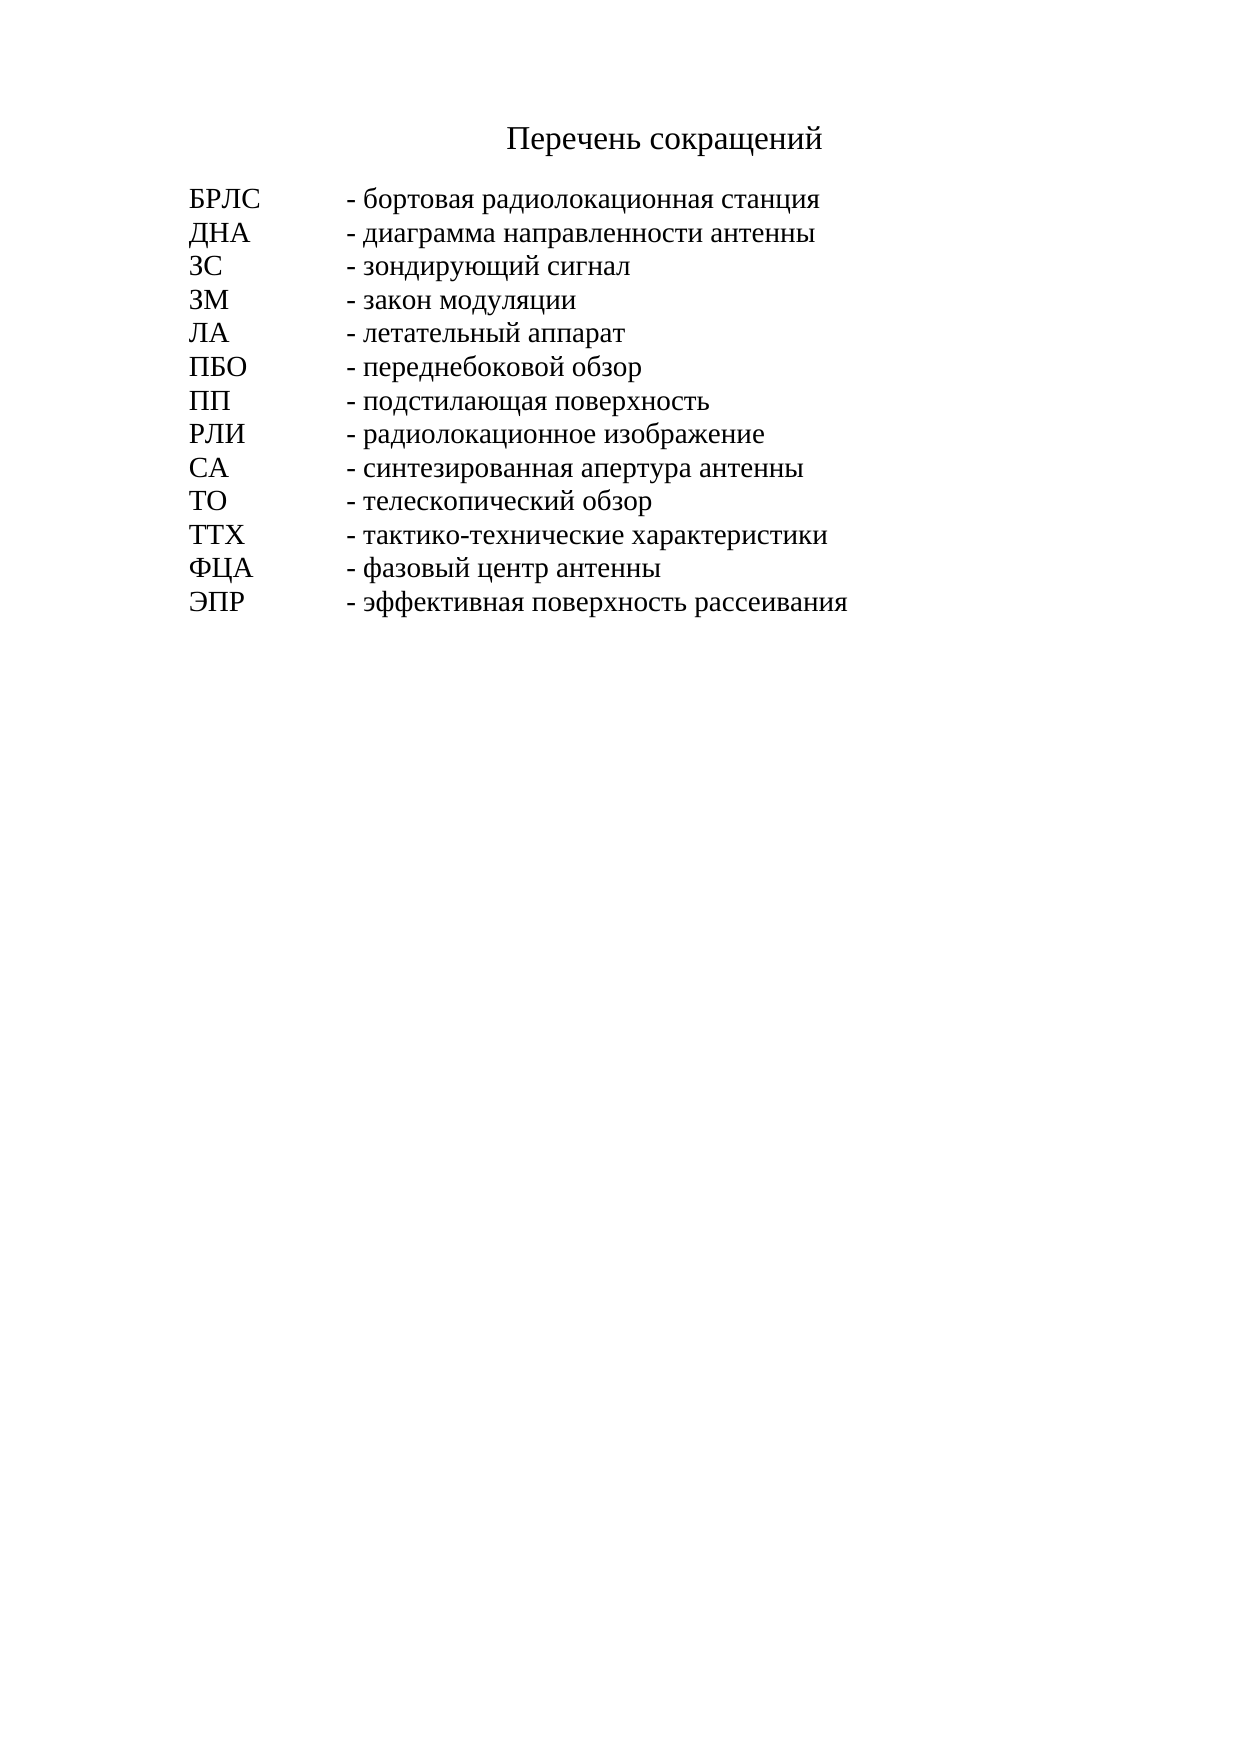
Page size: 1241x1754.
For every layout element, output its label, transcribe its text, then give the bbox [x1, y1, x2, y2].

table_cell - эффективная поверхность рассеивания [335, 584, 1152, 617]
table_cell - летательный аппарат [335, 316, 1152, 349]
table_cell - тактико-технические характеристики [335, 517, 1152, 550]
table_cell ТО [177, 483, 335, 517]
table_cell - телескопический обзор [335, 483, 1152, 517]
table_cell - подстилающая поверхность [335, 383, 1152, 416]
table_cell - синтезированная апертура антенны [335, 450, 1152, 483]
text Перечень сокращений [177, 118, 1152, 156]
table_cell ЭПР [177, 584, 335, 617]
table_cell ФЦА [177, 550, 335, 584]
table_cell СА [177, 450, 335, 483]
table_cell - переднебоковой обзор [335, 349, 1152, 383]
table_cell ДНА [177, 215, 335, 248]
table_cell ПП [177, 383, 335, 416]
table_header - бортовая радиолокационная станция [335, 181, 1152, 215]
table_cell - закон модуляции [335, 282, 1152, 316]
table_cell - диаграмма направленности антенны [335, 215, 1152, 248]
table_cell - фазовый центр антенны [335, 550, 1152, 584]
table_cell - радиолокационное изображение [335, 416, 1152, 450]
table_header БРЛС [177, 181, 335, 215]
table_cell ЗМ [177, 282, 335, 316]
table_cell ТТХ [177, 517, 335, 550]
table_cell - зондирующий сигнал [335, 249, 1152, 282]
table_cell РЛИ [177, 416, 335, 450]
table_cell ПБО [177, 349, 335, 383]
table_cell ЗС [177, 249, 335, 282]
table_cell ЛА [177, 316, 335, 349]
